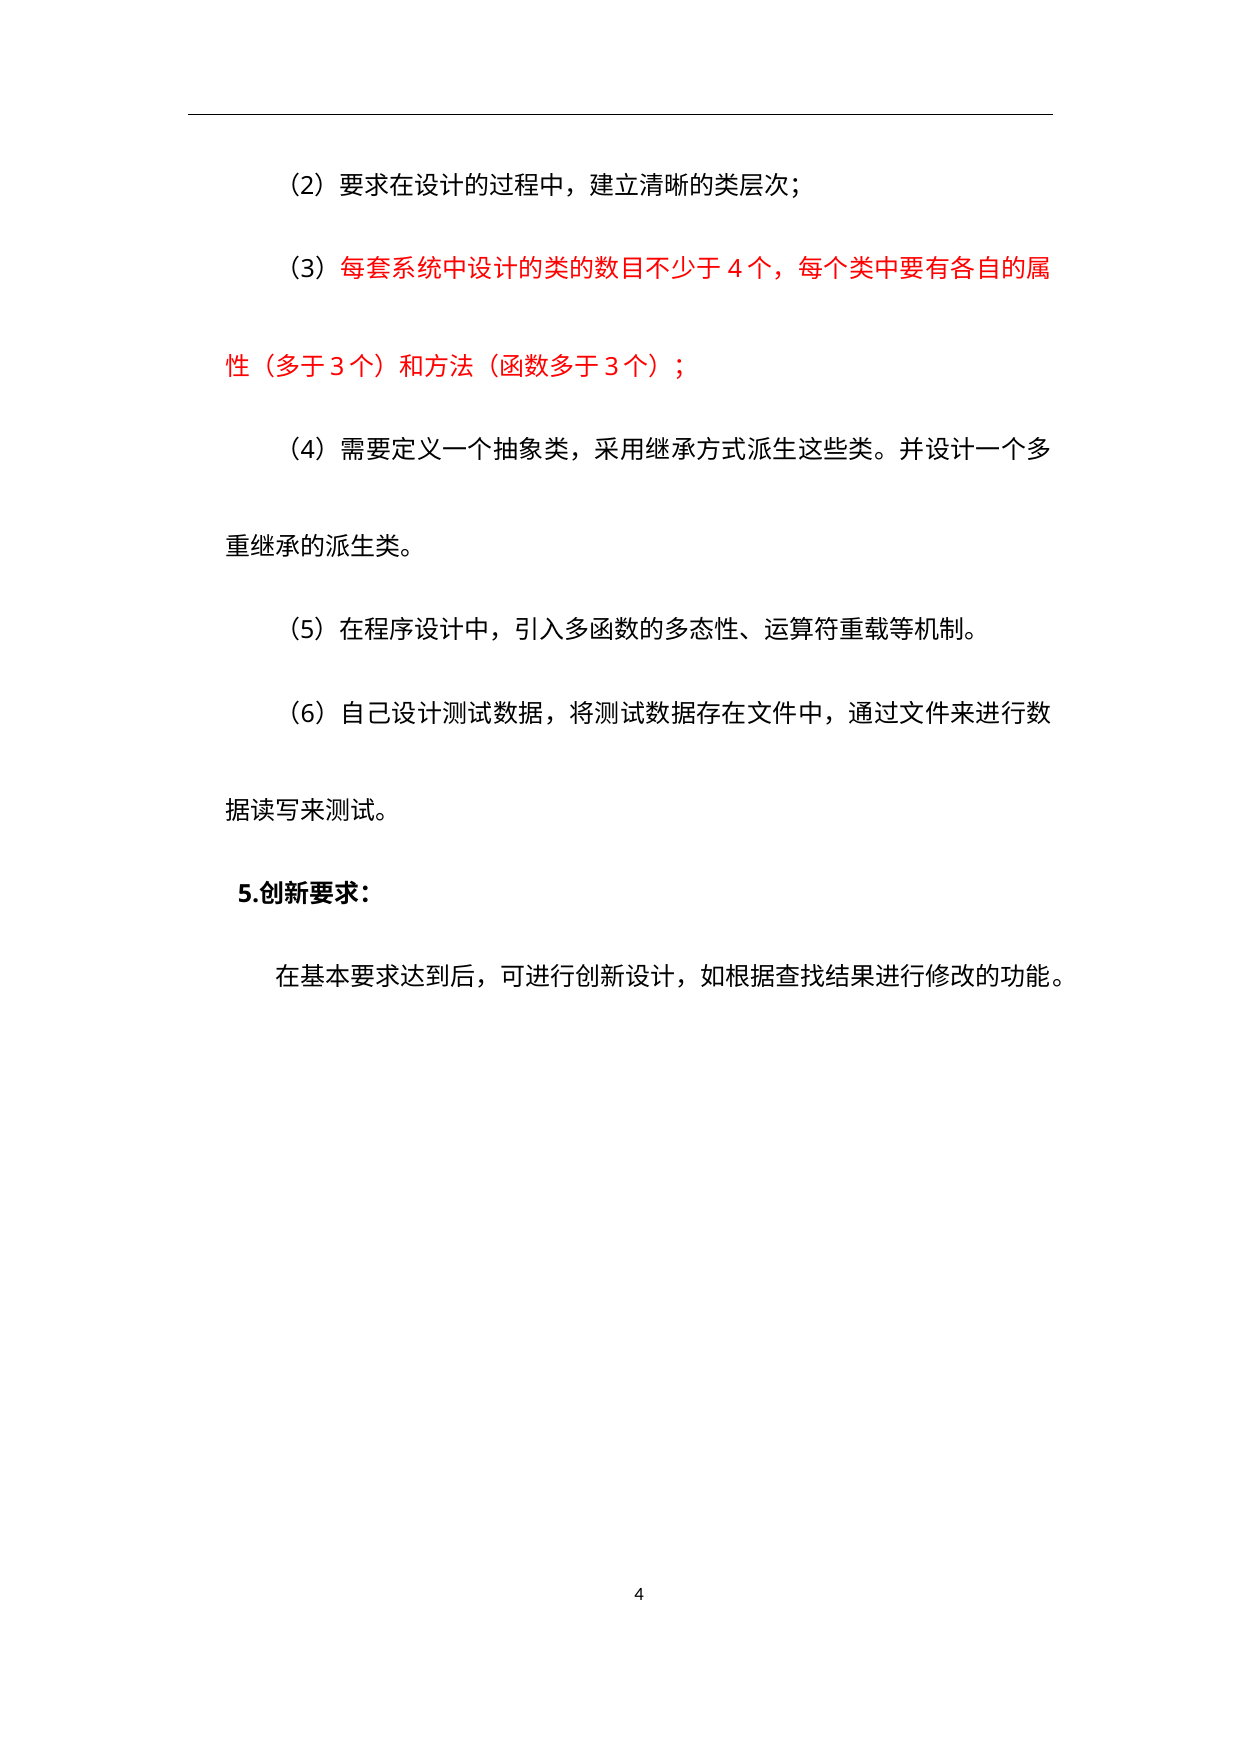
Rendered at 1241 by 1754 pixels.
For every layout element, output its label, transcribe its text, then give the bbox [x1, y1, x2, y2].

text 5.创新要求： [187, 859, 1053, 924]
text （3）每套系统中设计的类的数目不少于4个，每个类中要有各自的属性（多于3个）和方法（函数多于3个）； [225, 234, 1053, 397]
text 在基本要求达到后，可进行创新设计，如根据查找结果进行修改的功能。 [225, 942, 1053, 1105]
text （6）自己设计测试数据，将测试数据存在文件中，通过文件来进行数据读写来测试。 [225, 679, 1053, 841]
text （2）要求在设计的过程中，建立清晰的类层次； [225, 151, 1053, 216]
text （5）在程序设计中，引入多函数的多态性、运算符重载等机制。 [225, 596, 1053, 661]
text （4）需要定义一个抽象类，采用继承方式派生这些类。并设计一个多重继承的派生类。 [225, 415, 1053, 577]
